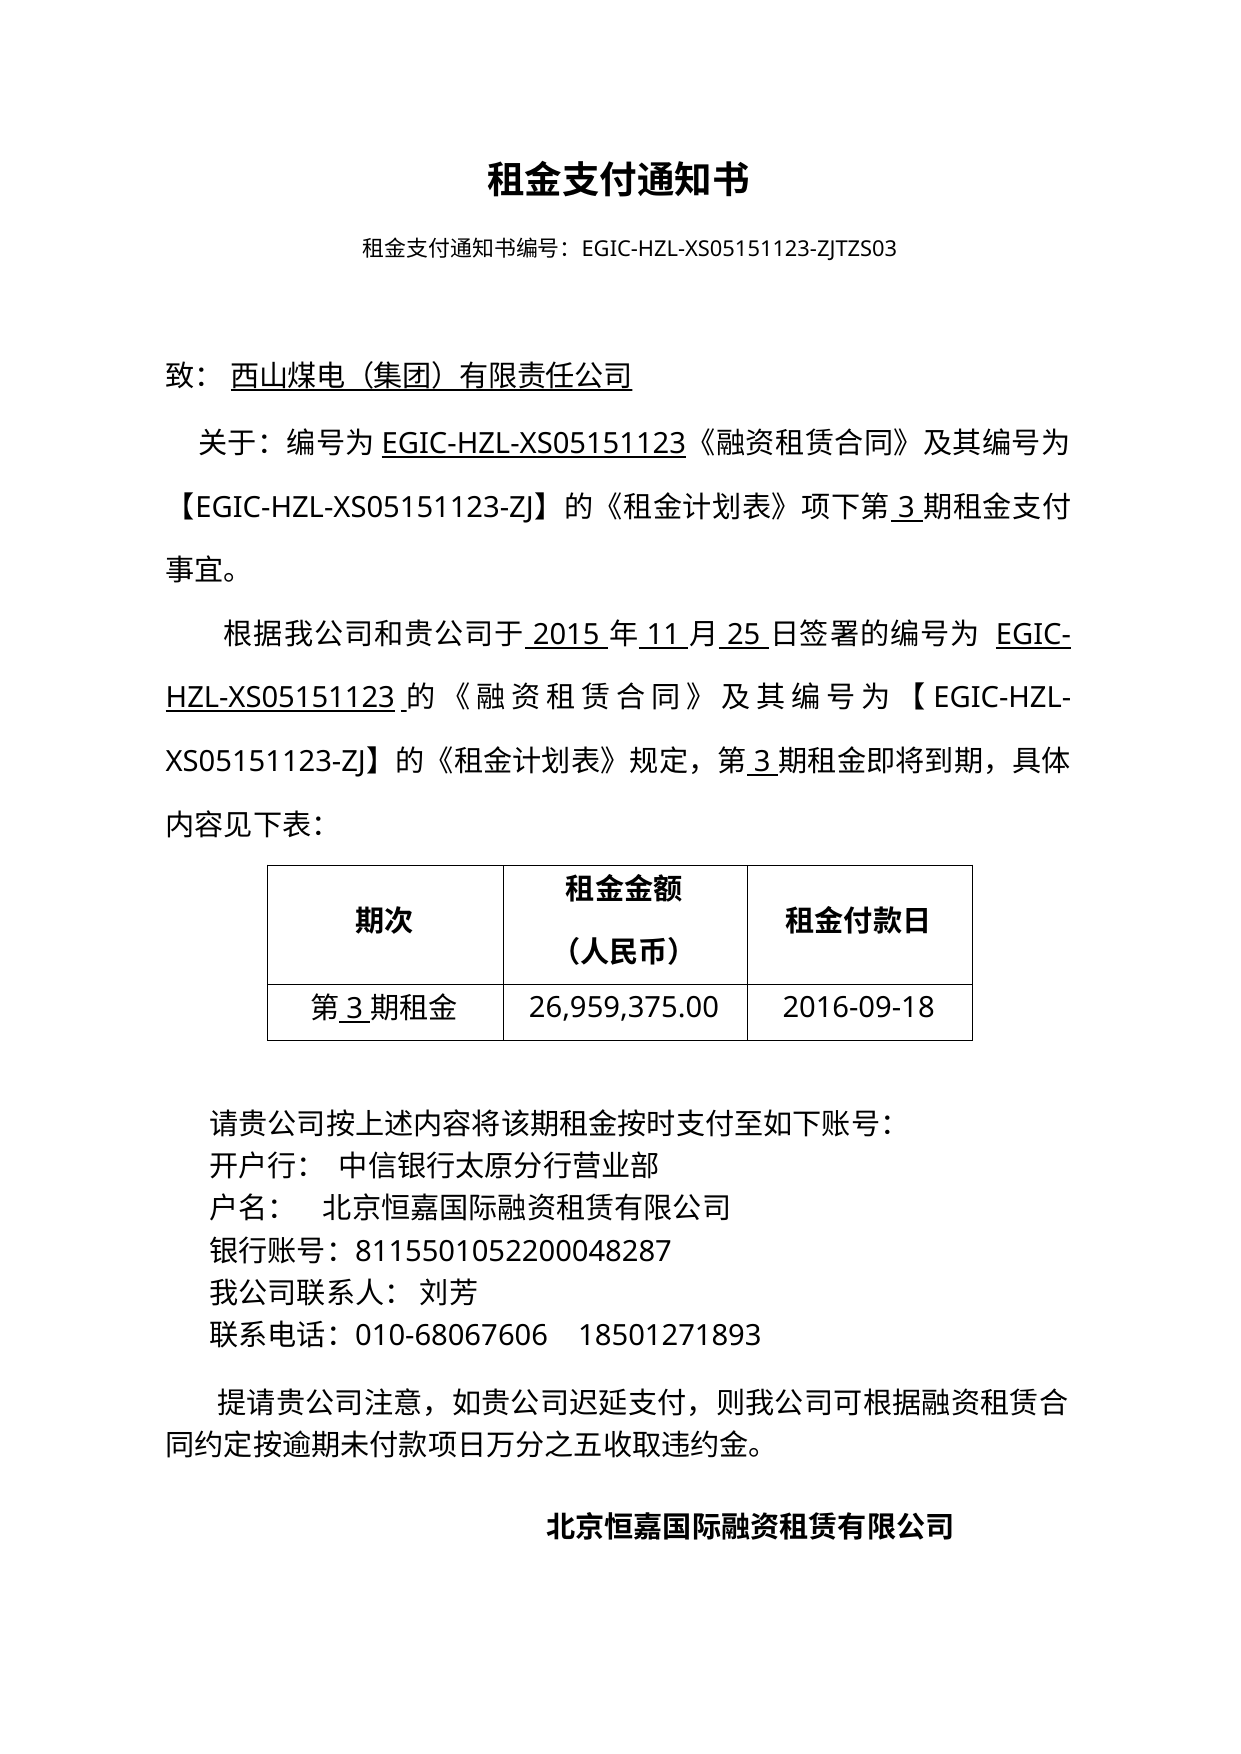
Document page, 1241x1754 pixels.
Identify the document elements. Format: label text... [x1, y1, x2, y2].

text 根据我公司和贵公司于 2015 年 11 月 25 日签署的编号为 EGIC-HZL-XS05151123的《融资租赁合同》及其编号为【EGIC-HZL-XS05151123-ZJ】的《租金计划表》规定，第 3 期租金即将到期，具体内容见下表： [165, 610, 1071, 843]
table_header 期次 [268, 866, 503, 984]
table_cell 26,959,375.00 [504, 985, 747, 1040]
text 请贵公司按上述内容将该期租金按时支付至如下账号： [165, 1100, 1071, 1142]
text 租金支付通知书编号：EGIC-HZL-XS05151123-ZJTZS03 [165, 231, 1071, 263]
text 联系电话：010-68067606 18501271893 [165, 1312, 1071, 1354]
table_header 租金付款日 [748, 866, 972, 984]
table_cell 第 3 期租金 [268, 985, 503, 1040]
text 租金支付通知书 [165, 150, 1071, 204]
table_header 租金金额 （人民币） [504, 866, 747, 984]
table_cell 2016-09-18 [748, 985, 972, 1040]
text 我公司联系人： 刘芳 [165, 1269, 1071, 1312]
text 银行账号：8115501052200048287 [165, 1227, 1071, 1269]
text 北京恒嘉国际融资租赁有限公司 [165, 1504, 1013, 1546]
text 提请贵公司注意，如贵公司迟延支付，则我公司可根据融资租赁合同约定按逾期未付款项日万分之五收取违约金。 [165, 1379, 1071, 1464]
text 致： 西山煤电（集团）有限责任公司 [165, 353, 1075, 395]
text 关于：编号为EGIC-HZL-XS05151123《融资租赁合同》及其编号为【EGIC-HZL-XS05151123-ZJ】的《租金计划表》项下第 3 期租金支付事宜。 [165, 420, 1071, 589]
text 户名： 北京恒嘉国际融资租赁有限公司 [165, 1185, 1071, 1227]
text 开户行： 中信银行太原分行营业部 [165, 1142, 1071, 1185]
